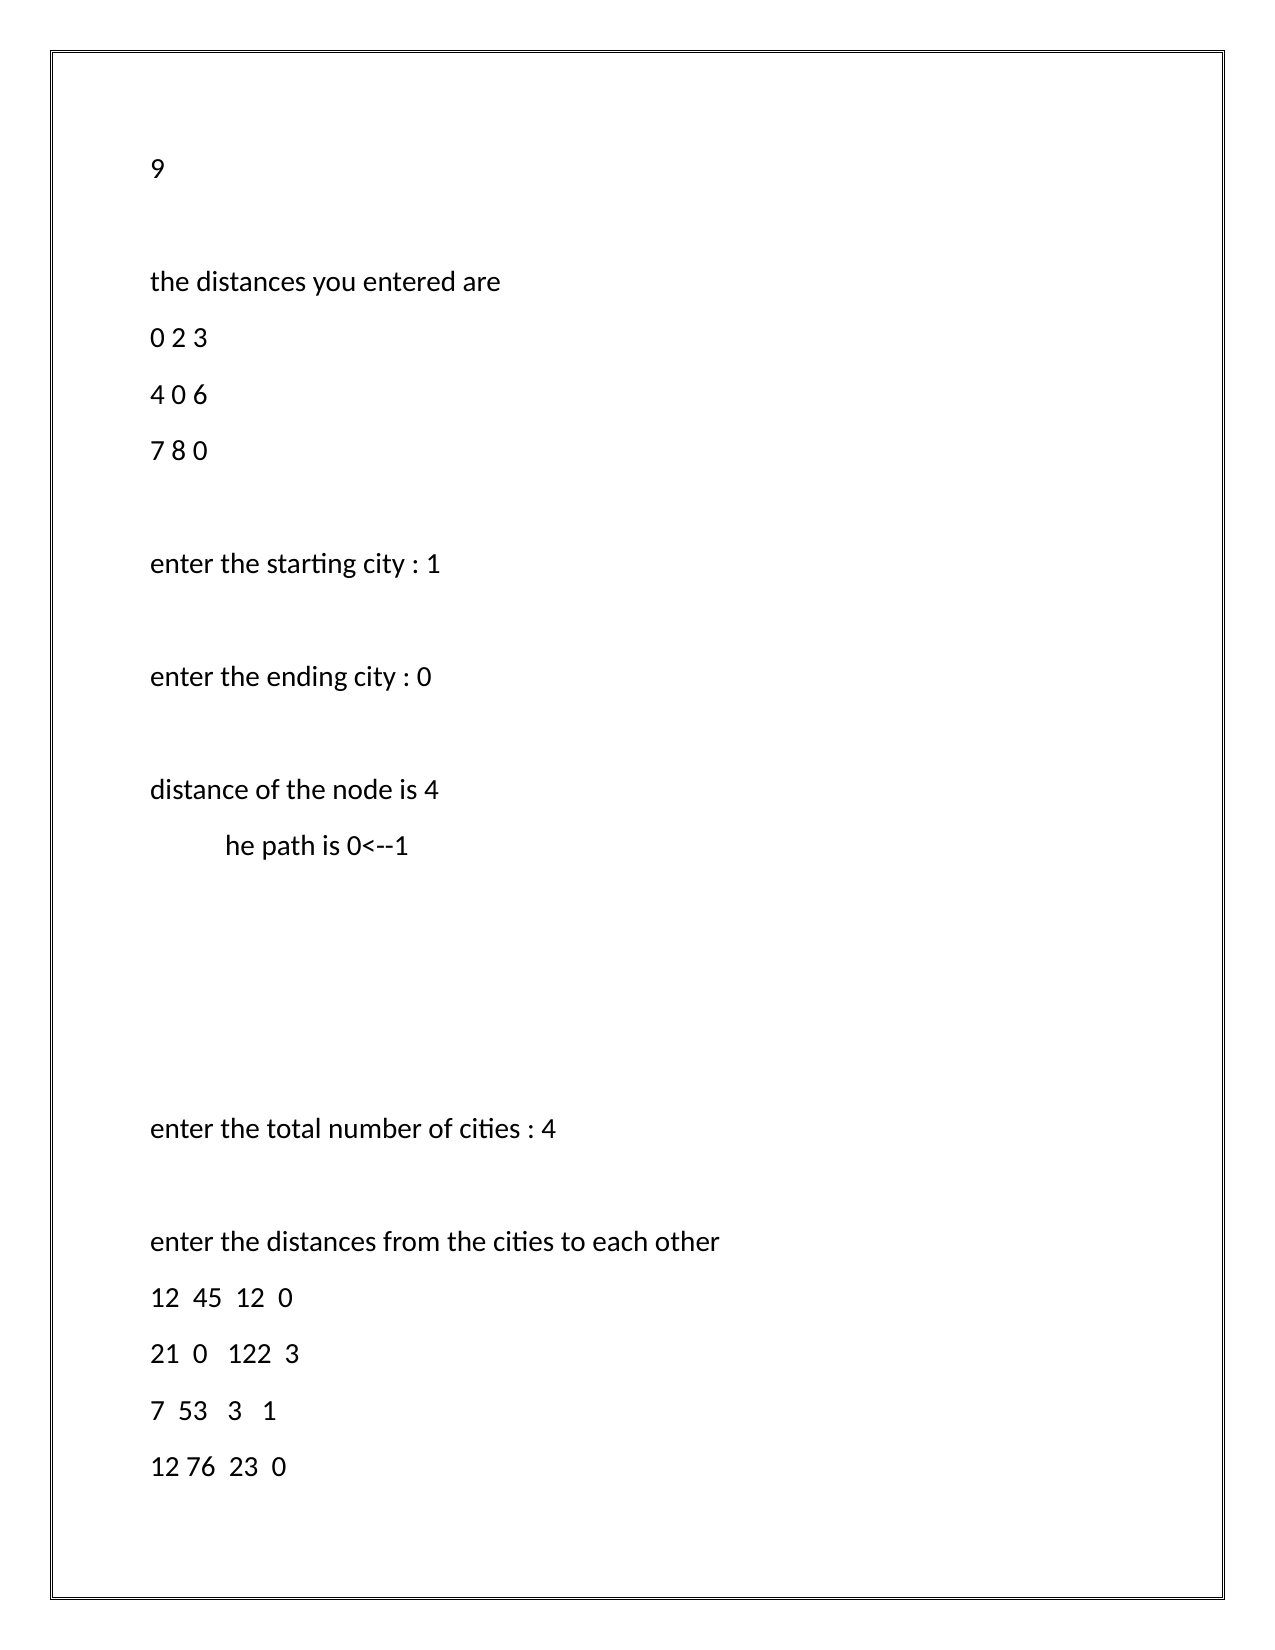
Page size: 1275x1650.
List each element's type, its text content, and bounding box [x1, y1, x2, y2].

text 0 2 3 [150, 319, 1125, 355]
text enter the ending city : 0 [150, 658, 1125, 694]
text 12 76 23 0 [150, 1448, 1125, 1484]
text 4 0 6 [150, 376, 1125, 411]
text the distances you entered are [150, 263, 1125, 298]
text 7 53 3 1 [150, 1392, 1125, 1428]
text 12 45 12 0 [150, 1279, 1125, 1315]
text 9 [150, 150, 1125, 186]
text enter the starting city : 1 [150, 545, 1125, 581]
text enter the total number of cities : 4 [150, 1110, 1125, 1145]
text 7 8 0 [150, 432, 1125, 468]
text 21 0 122 3 [150, 1336, 1125, 1371]
text enter the distances from the cities to each other [150, 1223, 1125, 1258]
text distance of the node is 4 [150, 771, 1125, 807]
text he path is 0<--1 [150, 827, 1125, 863]
